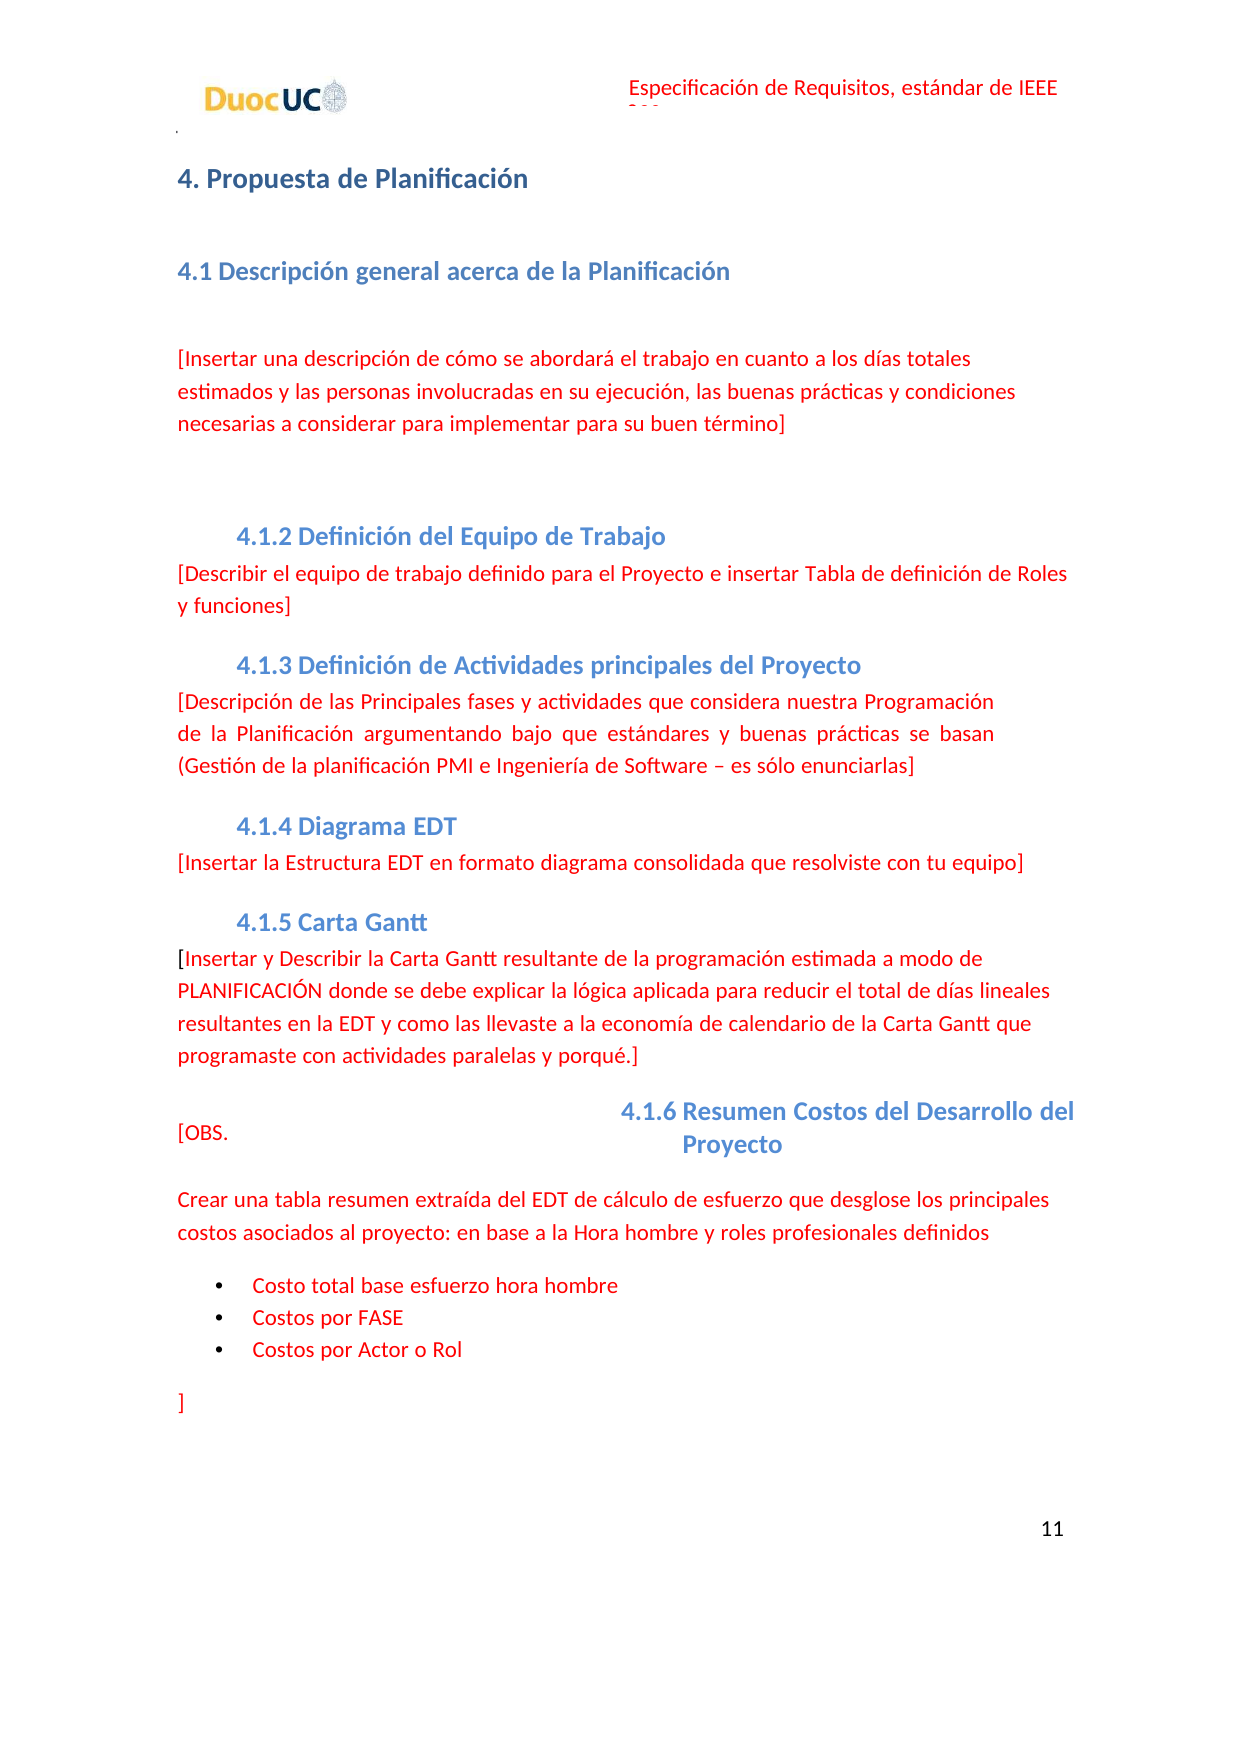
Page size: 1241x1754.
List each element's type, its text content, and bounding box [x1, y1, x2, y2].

subtitle Diagrama EDT [236, 809, 1076, 842]
list Costo total base esfuerzo hora hombre [215, 1271, 1076, 1299]
text [Describir el equipo de trabajo definido para el Proyecto e insertar Tabla de definición de Roles y funciones] [177, 559, 1076, 619]
picture [198, 76, 351, 115]
subtitle Definición del Equipo de Trabajo [236, 519, 1076, 552]
list Costos por FASE [215, 1303, 1076, 1331]
text [Insertar y Describir la Carta Gantt resultante de la programación estimada a modo de PLANIFICACIÓN donde se debe explicar la lógica aplicada para reducir el total de días lineales resultantes en la EDT y como las llevaste a la economía de calendario de la Carta Gantt que programaste con actividades paralelas y porqué.] [177, 944, 1058, 1069]
subtitle Resumen Costos del Desarrollo del Proyecto [621, 1094, 1076, 1161]
subtitle Carta Gantt [236, 905, 1076, 938]
text [Insertar una descripción de cómo se abordará el trabajo en cuanto a los días totales estimados y las personas involucradas en su ejecución, las buenas prácticas y condiciones necesarias a considerar para implementar para su buen término] [177, 344, 1054, 437]
text [Insertar la Estructura EDT en formato diagrama consolidada que resolviste con tu equipo] [177, 848, 1076, 876]
text 11 [154, 1514, 1063, 1542]
text ] [177, 1388, 1076, 1417]
subtitle Propuesta de Planificación [177, 160, 1076, 196]
subtitle Descripción general acerca de la Planificación [177, 254, 1076, 287]
text Crear una tabla resumen extraída del EDT de cálculo de esfuerzo que desglose los principales costos asociados al proyecto: en base a la Hora hombre y roles profesionales definidos [177, 1186, 1054, 1246]
text [OBS. [177, 1118, 613, 1146]
text [Descripción de las Principales fases y actividades que considera nuestra Programación de la Planificación argumentando bajo que estándares y buenas prácticas se basan (Gestión de la planificación PMI e Ingeniería de Software – es sólo enunciarlas] [177, 687, 995, 779]
list Costos por Actor o Rol [215, 1335, 1076, 1363]
subtitle Definición de Actividades principales del Proyecto [236, 648, 1076, 681]
